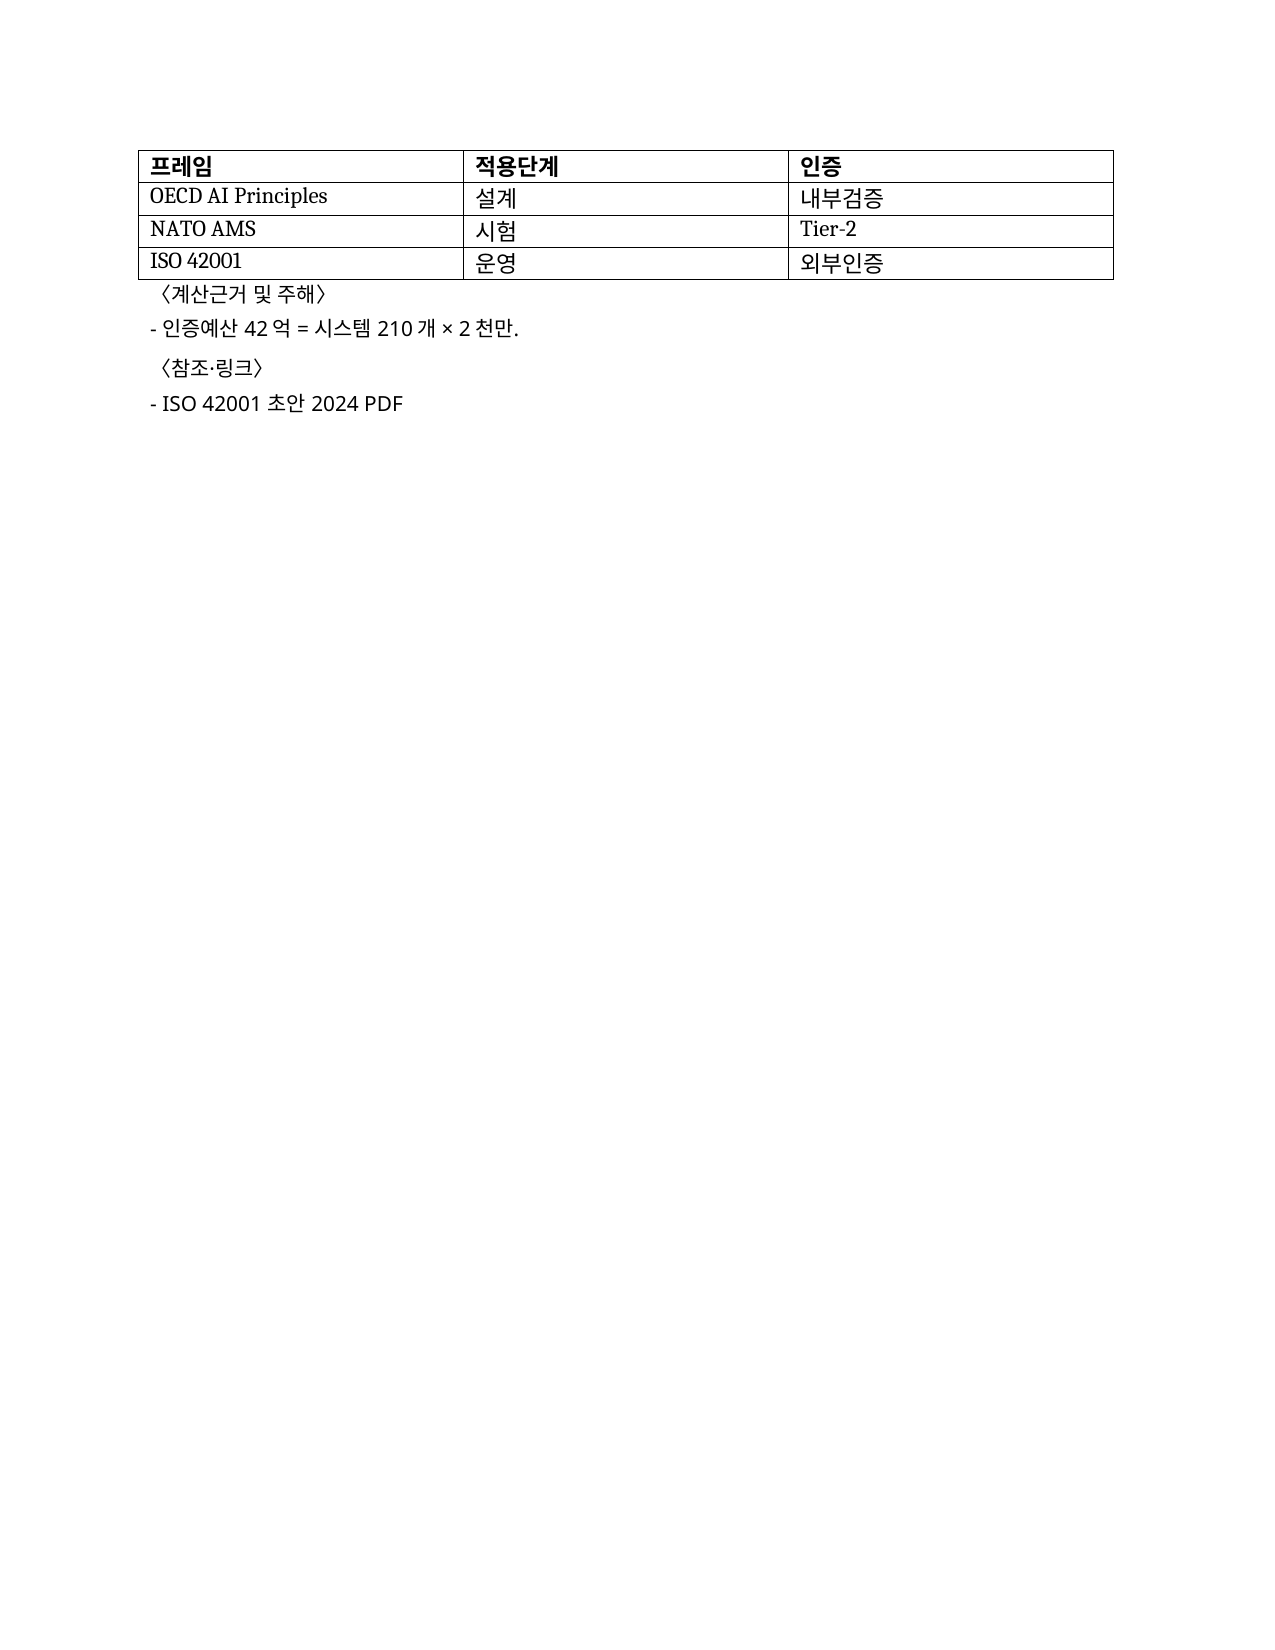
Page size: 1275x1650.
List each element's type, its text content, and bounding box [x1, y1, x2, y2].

text 〈계산근거 및 주해〉 - 인증예산 42억 = 시스템 210개 × 2천만. [150, 280, 1125, 343]
table_cell 외부인증 [789, 248, 1113, 279]
table_header 인증 [789, 151, 1113, 182]
table_header 적용단계 [464, 151, 788, 182]
table_cell 운영 [464, 248, 788, 279]
table_cell 내부검증 [789, 183, 1113, 214]
text 〈참조·링크〉 - ISO 42001 초안 2024 PDF [150, 354, 1125, 417]
table_header 프레임 [139, 151, 463, 182]
table_cell 설계 [464, 183, 788, 214]
table_cell ISO 42001 [139, 248, 463, 279]
table_cell Tier-2 [789, 216, 1113, 247]
table_cell NATO AMS [139, 216, 463, 247]
table_cell OECD AI Principles [139, 183, 463, 214]
table_cell 시험 [464, 216, 788, 247]
